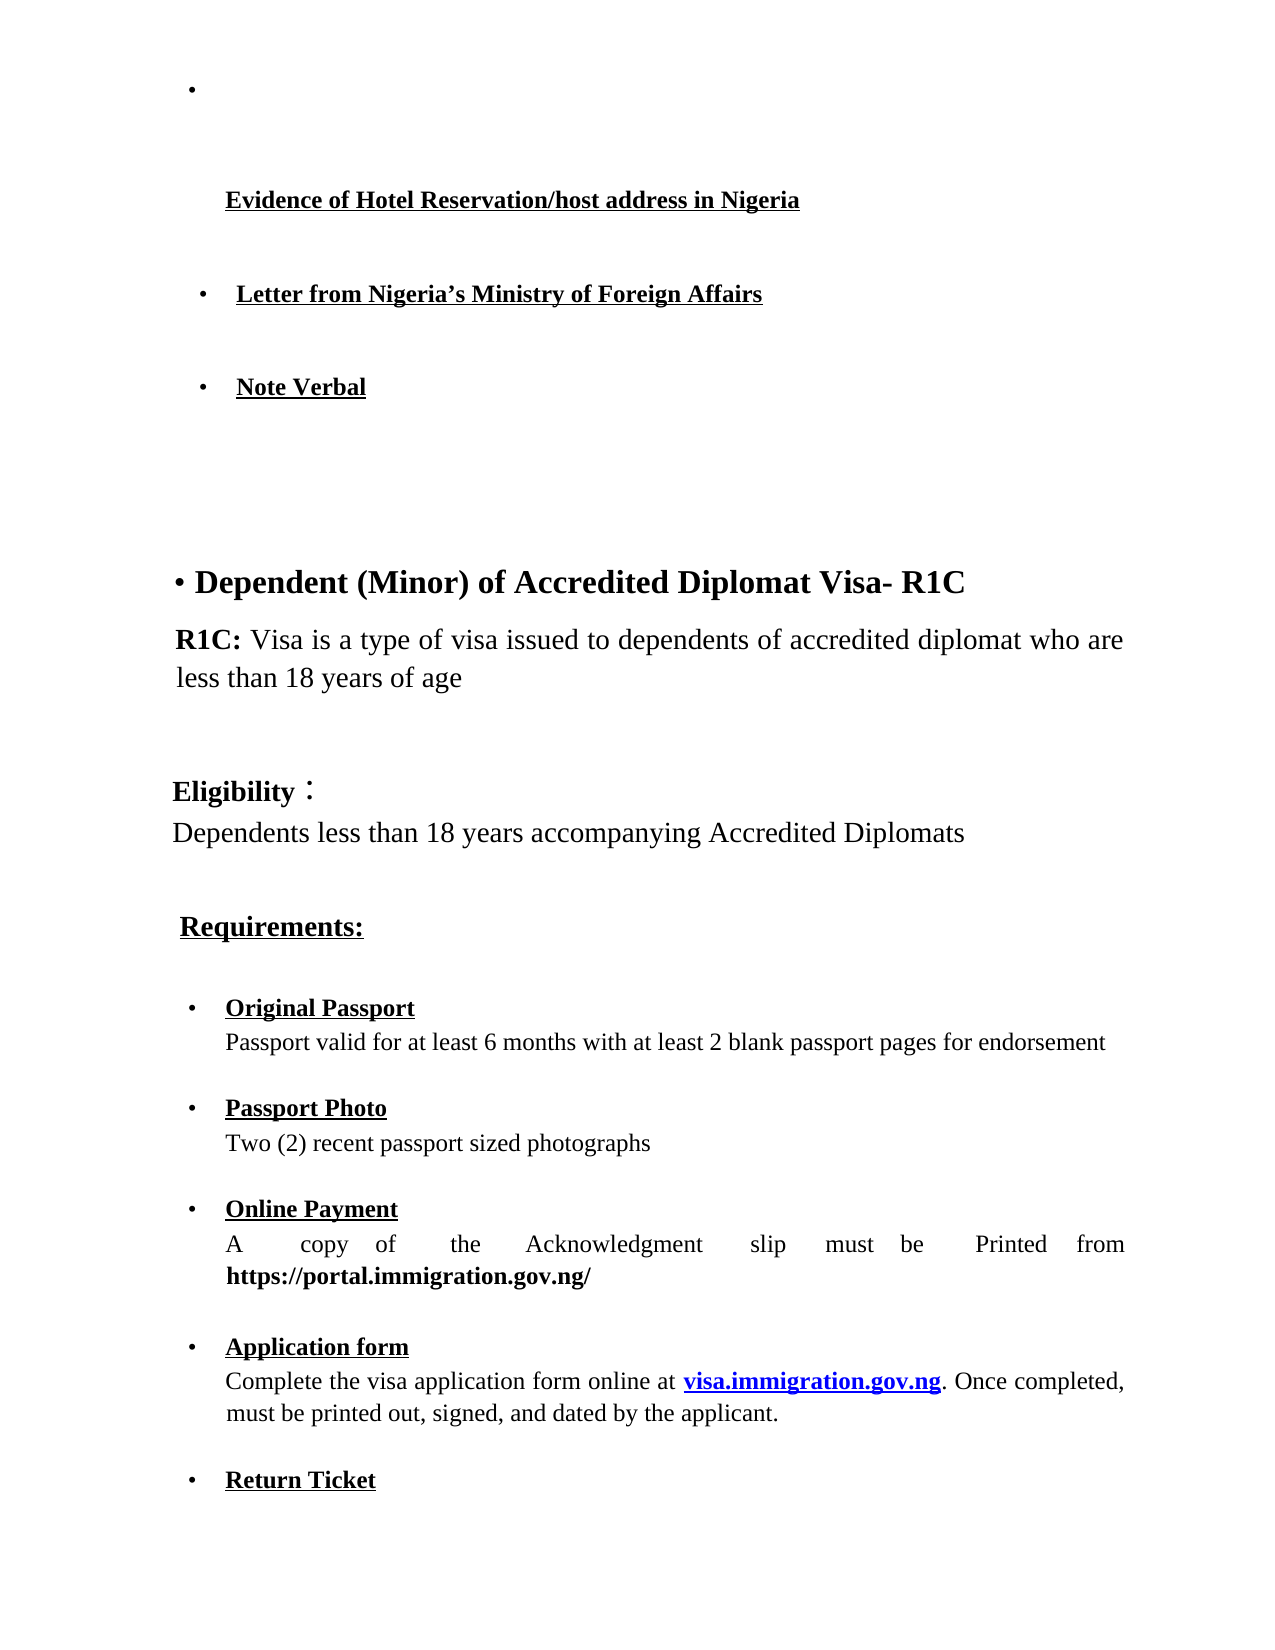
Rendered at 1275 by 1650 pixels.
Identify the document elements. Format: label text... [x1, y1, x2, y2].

list Original Passport [188, 993, 1126, 1022]
text Two (2) recent passport sized photographs [225, 1128, 1125, 1157]
subtitle • Dependent (Minor) of Accredited Diplomat Visa- R1C [173, 562, 1124, 600]
text A copy of the Acknowledgment slip must be Printed from https://portal.immigration.gov.ng/ [225, 1229, 1125, 1290]
list Return Ticket [188, 1465, 1126, 1493]
text Complete the visa application form online at visa.immigration.gov.ng. Once completed, must be printed out, signed, and dated by the applicant. [225, 1366, 1125, 1427]
text Requirements: [150, 909, 1126, 942]
list Application form [188, 1332, 1126, 1361]
list Passport Photo [188, 1093, 1126, 1122]
text Eligibility： [150, 771, 1126, 810]
text Evidence of Hotel Reservation/host address in Nigeria [225, 185, 1126, 214]
list Online Payment [188, 1194, 1126, 1223]
text Passport valid for at least 6 months with at least 2 blank passport pages for endorsement [225, 1027, 1125, 1056]
text Dependents less than 18 years accompanying Accredited Diplomats [150, 815, 1126, 849]
list Note Verbal [199, 372, 1126, 401]
text R1C: Visa is a type of visa issued to dependents of accredited diplomat who are less than 18 years of age [175, 622, 1126, 693]
list Letter from Nigeria’s Ministry of Foreign Affairs [199, 279, 1126, 307]
